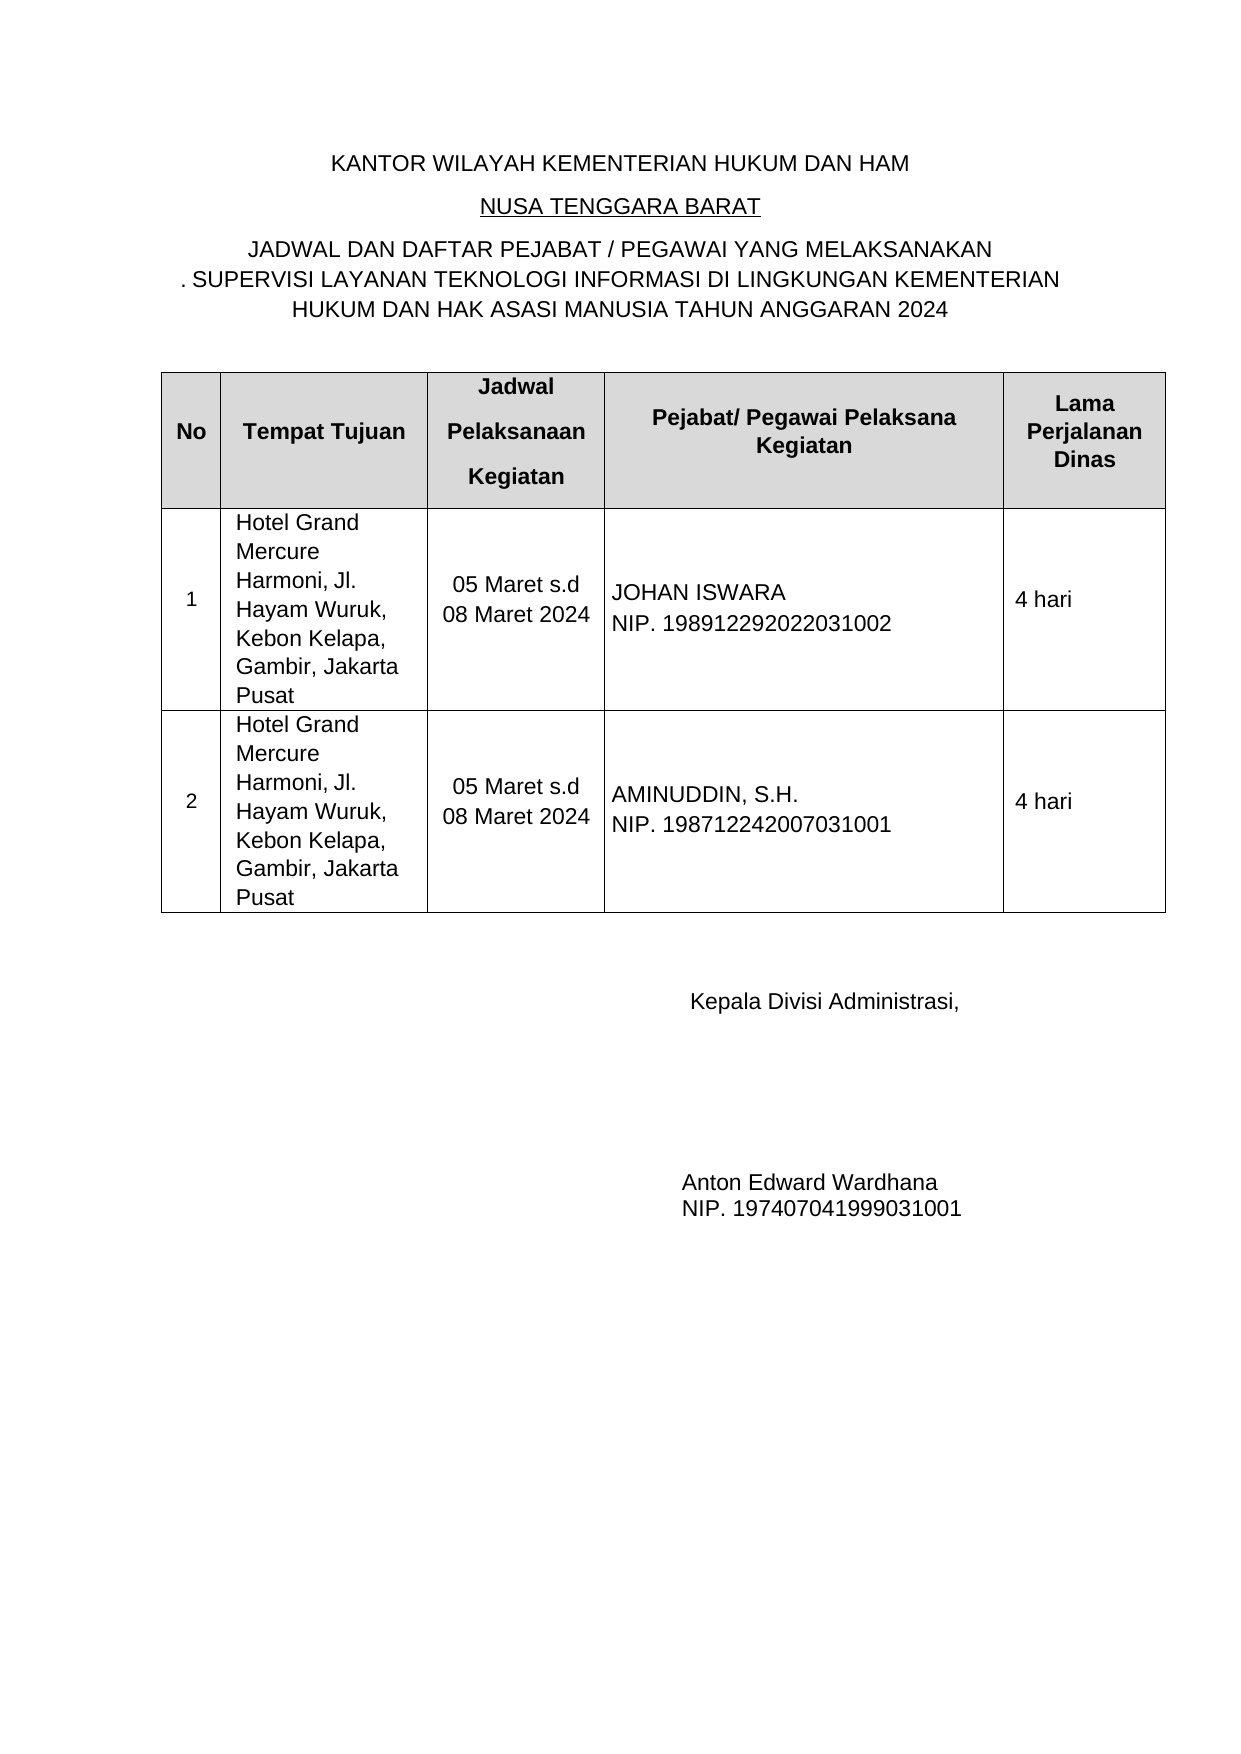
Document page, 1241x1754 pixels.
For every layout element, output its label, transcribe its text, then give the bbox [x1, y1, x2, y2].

table_cell 2 [162, 711, 220, 912]
table_cell 05 Maret s.d 08 Maret 2024 [428, 509, 604, 710]
table_cell AMINUDDIN, S.H. NIP. 198712242007031001 [605, 711, 1003, 912]
text NIP. 197407041999031001 [150, 1195, 1090, 1221]
table_header Lama Perjalanan Dinas [1004, 373, 1165, 508]
text Kepala Divisi Administrasi, [637, 988, 1090, 1014]
table_header Tempat Tujuan [221, 373, 427, 508]
table_cell JOHAN ISWARA NIP. 198912292022031002 [605, 509, 1003, 710]
text JADWAL DAN DAFTAR PEJABAT / PEGAWAI YANG MELAKSANAKAN [150, 236, 1090, 262]
text KANTOR WILAYAH KEMENTERIAN HUKUM DAN HAM [150, 150, 1090, 176]
table_cell Hotel Grand Mercure Harmoni, Jl. Hayam Wuruk, Kebon Kelapa, Gambir, Jakarta Pusat [221, 711, 427, 912]
table_cell 4 hari [1004, 509, 1165, 710]
table_cell 05 Maret s.d 08 Maret 2024 [428, 711, 604, 912]
table_header Jadwal Pelaksanaan Kegiatan [428, 373, 604, 508]
text . SUPERVISI LAYANAN TEKNOLOGI INFORMASI DI LINGKUNGAN KEMENTERIAN HUKUM DAN HAK ASASI MANUSIA TAHUN ANGGARAN 2024 [150, 266, 1090, 323]
table_cell Hotel Grand Mercure Harmoni, Jl. Hayam Wuruk, Kebon Kelapa, Gambir, Jakarta Pusat [221, 509, 427, 710]
table_cell 1 [162, 509, 220, 710]
table_header No [162, 373, 220, 508]
text NUSA TENGGARA BARAT [150, 193, 1090, 219]
text Anton Edward Wardhana [150, 1168, 1090, 1195]
table_header Pejabat/ Pegawai Pelaksana Kegiatan [605, 373, 1003, 508]
table_cell 4 hari [1004, 711, 1165, 912]
